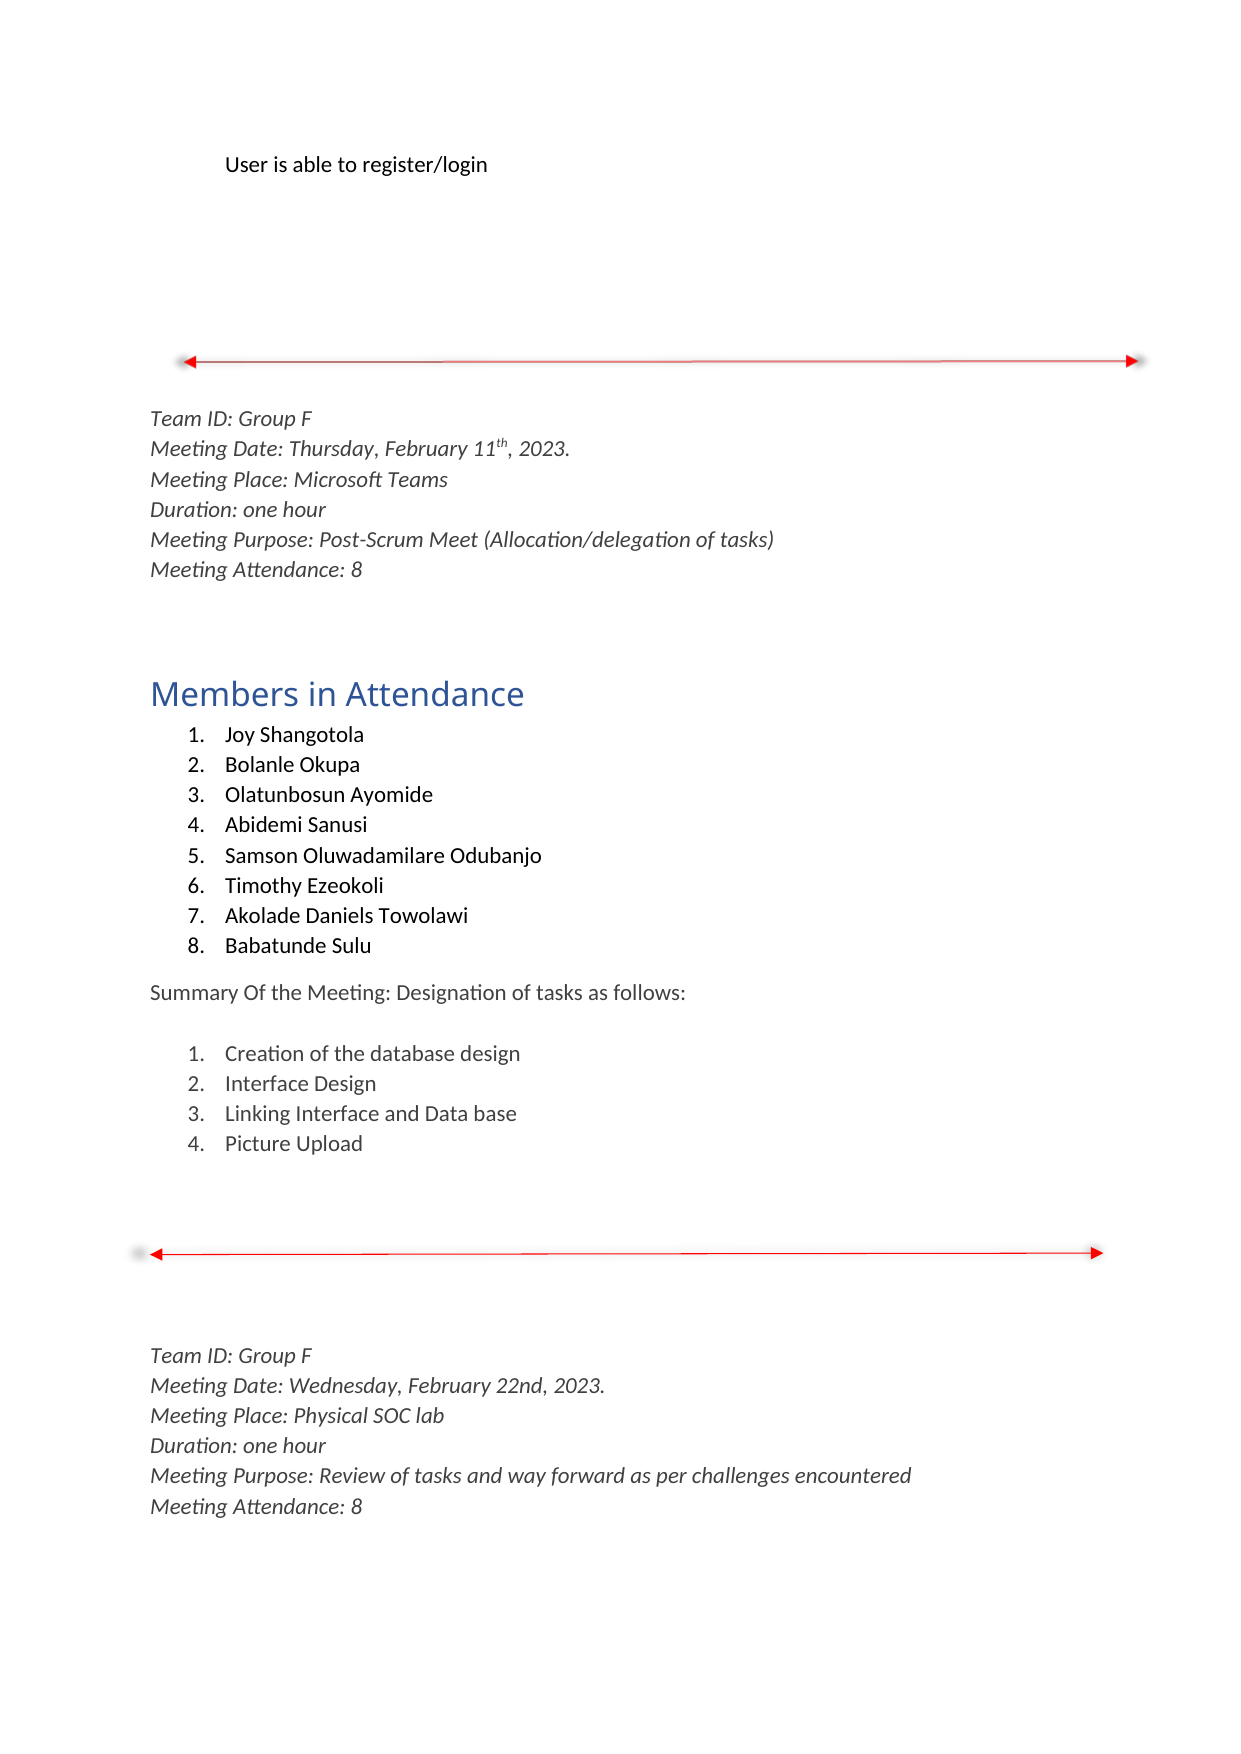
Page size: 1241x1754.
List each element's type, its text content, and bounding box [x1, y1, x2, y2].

subtitle Members in Attendance [150, 671, 1090, 716]
text Meeting Date: Wednesday, February 22nd, 2023. [150, 1371, 1090, 1399]
text Meeting Purpose: Review of tasks and way forward as per challenges encountered [150, 1462, 1090, 1490]
list Joy Shangotola [187, 720, 1090, 748]
text Duration: one hour [150, 495, 1090, 523]
text Team ID: Group F [150, 1341, 1090, 1369]
text Duration: one hour [150, 1431, 1090, 1459]
picture [150, 337, 1172, 386]
text Team ID: Group F [150, 404, 1090, 432]
text Meeting Attendance: 8 [150, 555, 1090, 583]
text Meeting Purpose: Post-Scrum Meet (Allocation/delegation of tasks) [150, 525, 1090, 553]
text Meeting Place: Physical SOC lab [150, 1401, 1090, 1429]
text Meeting Place: Microsoft Teams [150, 465, 1090, 493]
list Akolade Daniels Towolawi [187, 901, 1090, 929]
list Picture Upload [187, 1129, 1090, 1157]
list Olatunbosun Ayomide [187, 780, 1090, 808]
text User is able to register/login [150, 150, 1090, 178]
text Meeting Date: Thursday, February 11th, 2023. [150, 434, 1090, 463]
text Summary Of the Meeting: Designation of tasks as follows: [150, 978, 1090, 1006]
list Linking Interface and Data base [187, 1099, 1090, 1127]
list Creation of the database design [187, 1039, 1090, 1067]
list Babatunde Sulu [187, 931, 1090, 959]
text Meeting Attendance: 8 [150, 1492, 1090, 1520]
list Interface Design [187, 1069, 1090, 1097]
list Abidemi Sanusi [187, 811, 1090, 839]
list Bolanle Okupa [187, 750, 1090, 778]
list Samson Oluwadamilare Odubanjo [187, 841, 1090, 869]
list Timothy Ezeokoli [187, 871, 1090, 899]
